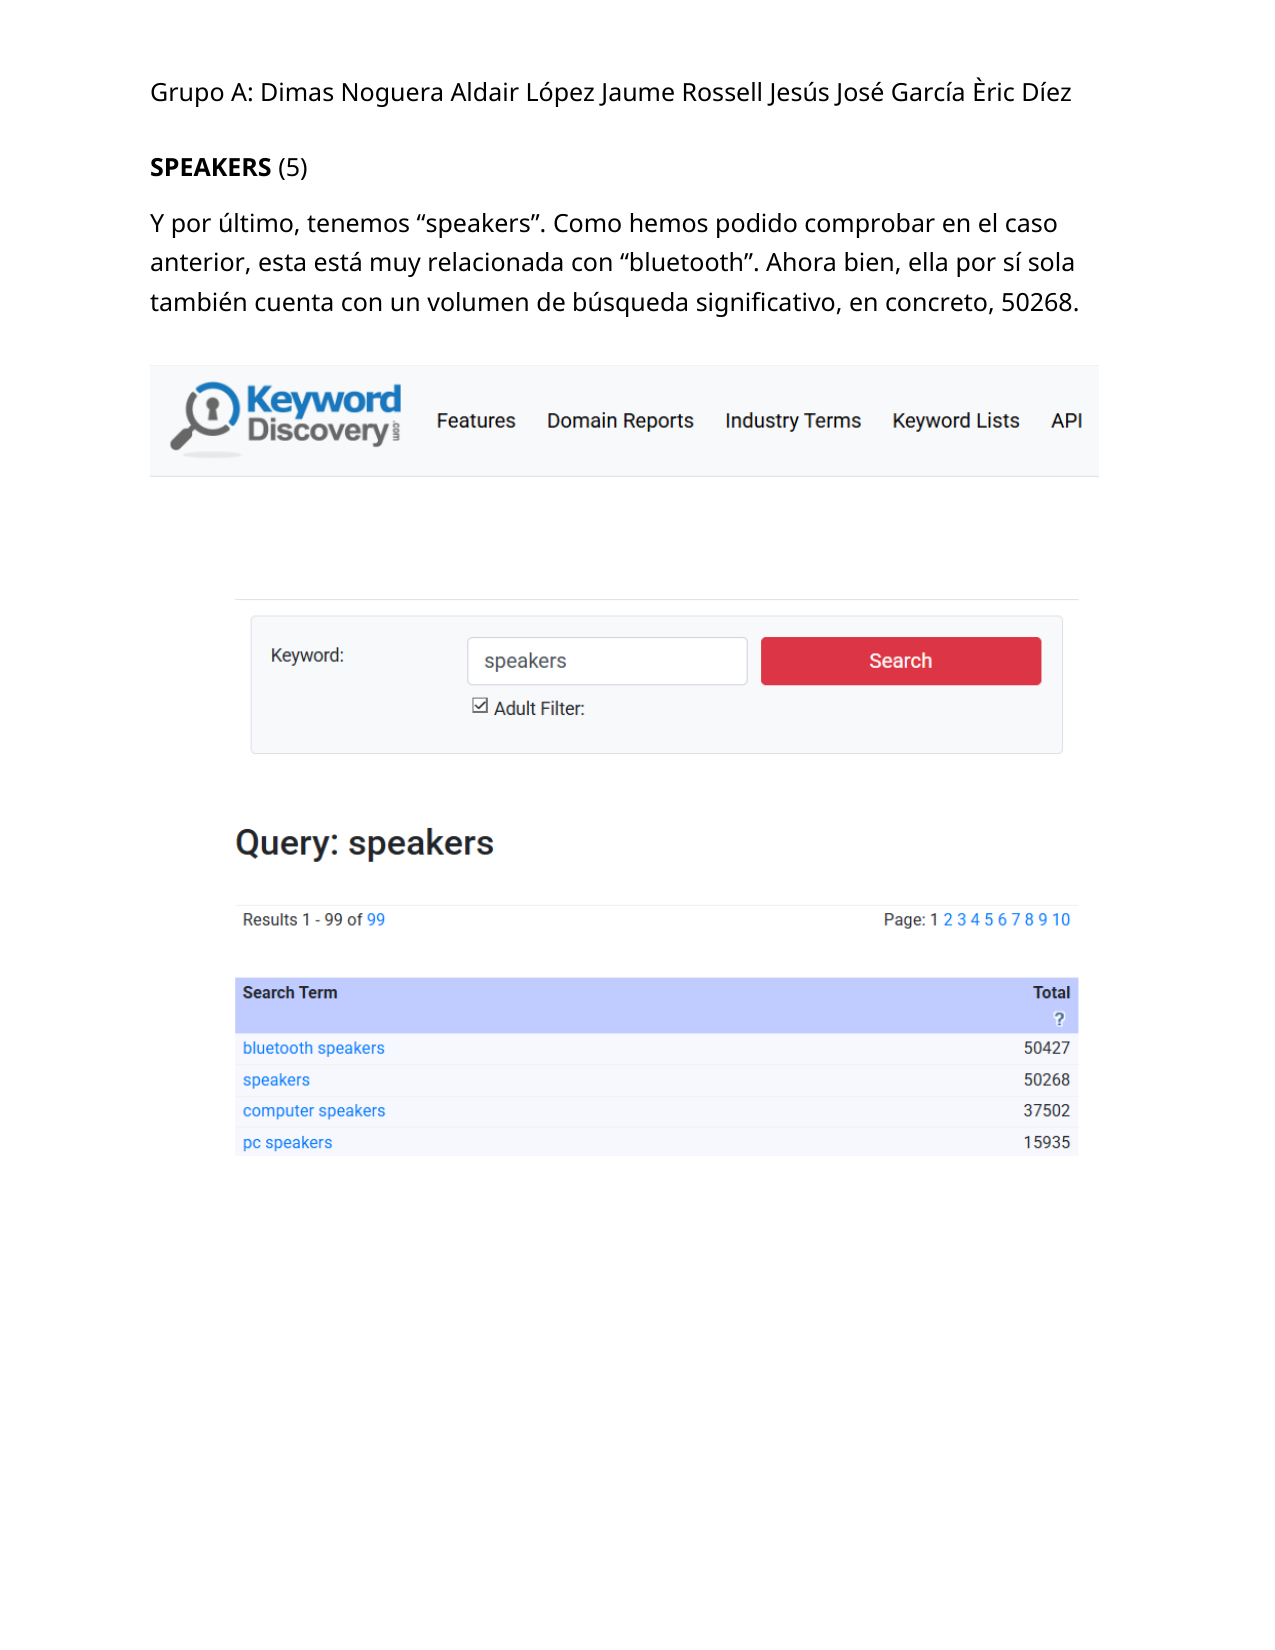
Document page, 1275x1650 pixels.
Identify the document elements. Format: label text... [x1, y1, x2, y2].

picture [150, 365, 1099, 1156]
text Y por último, tenemos “speakers”. Como hemos podido comprobar en el caso anterior, esta está muy relacionada con “bluetooth”. Ahora bien, ella por sí sola también cuenta con un volumen de búsqueda significativo, en concreto, 50268. [150, 206, 1125, 318]
text SPEAKERS (5) [150, 150, 1125, 184]
